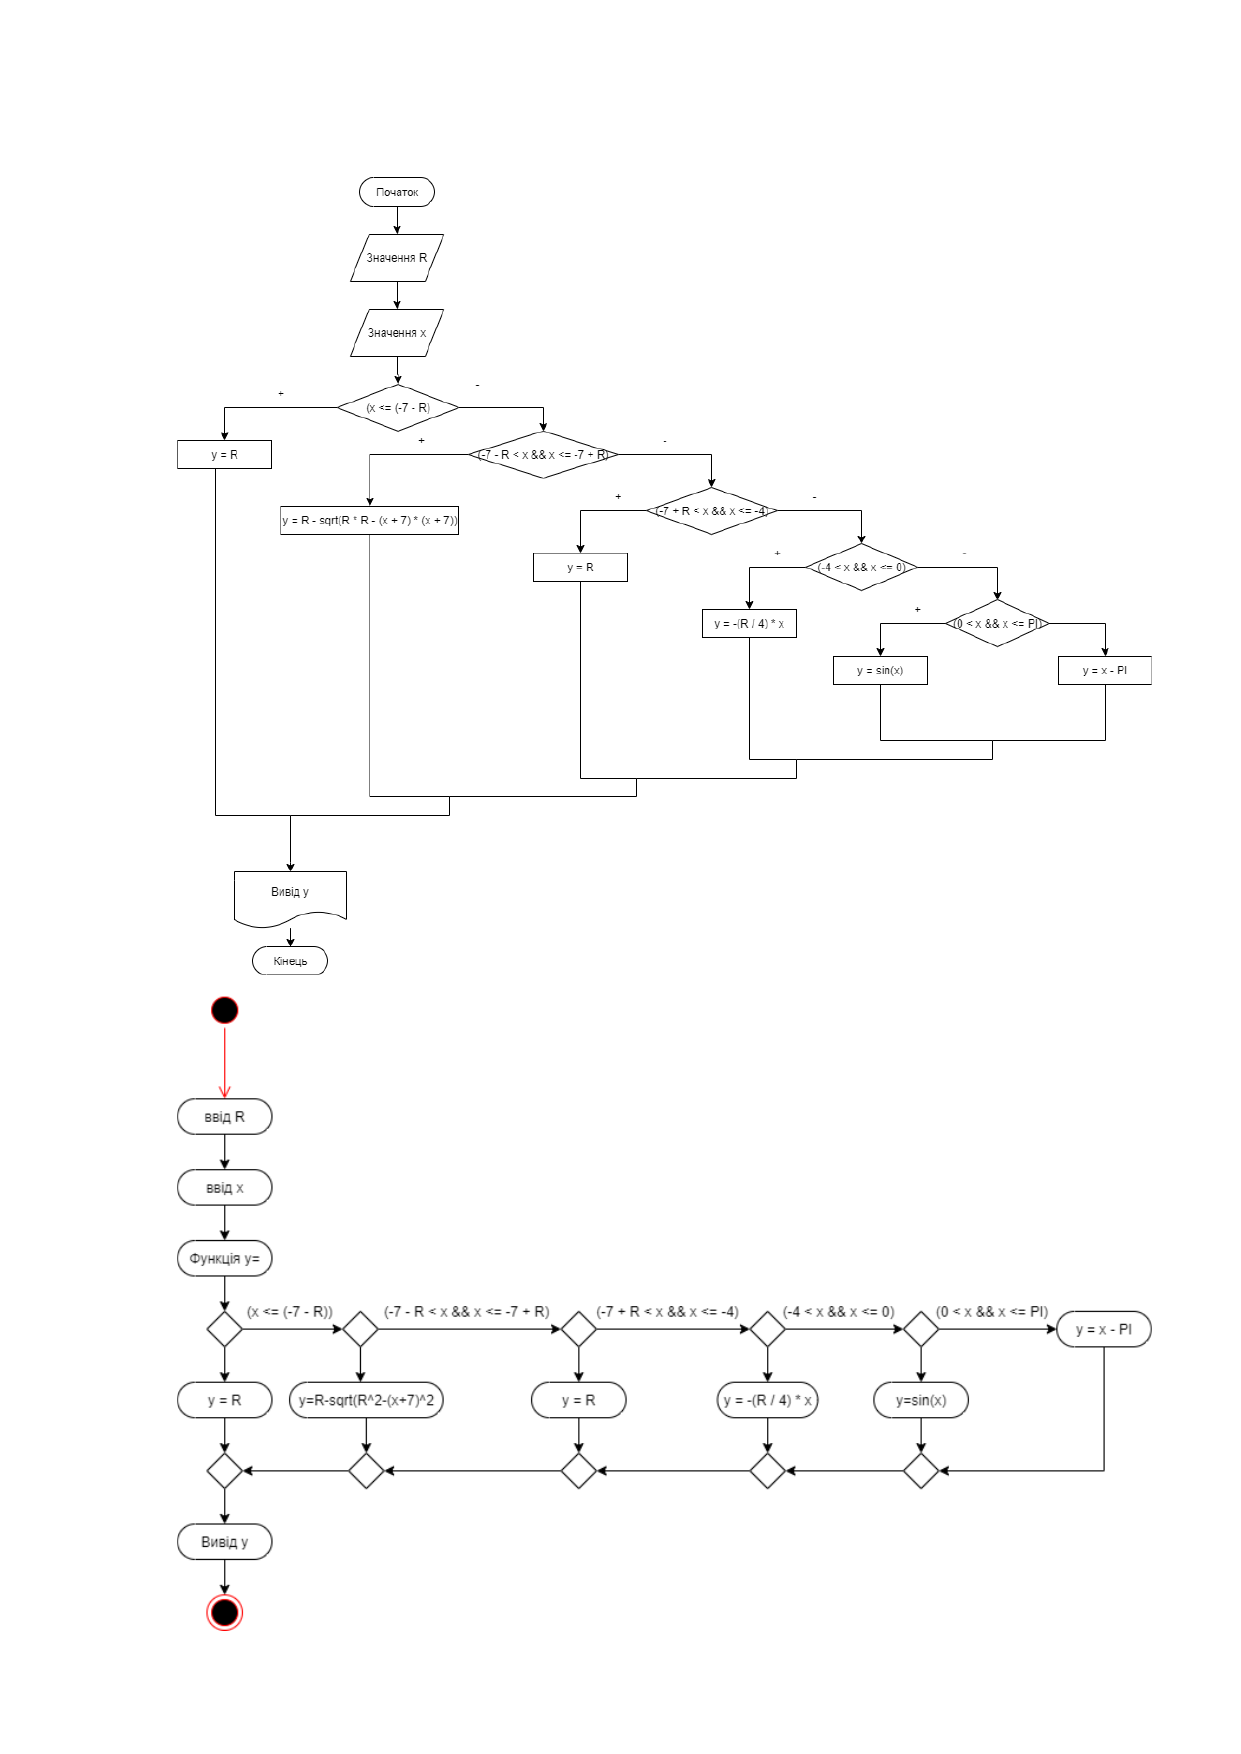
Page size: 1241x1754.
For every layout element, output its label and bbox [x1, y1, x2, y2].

picture [177, 177, 1152, 975]
picture [177, 992, 1152, 1631]
